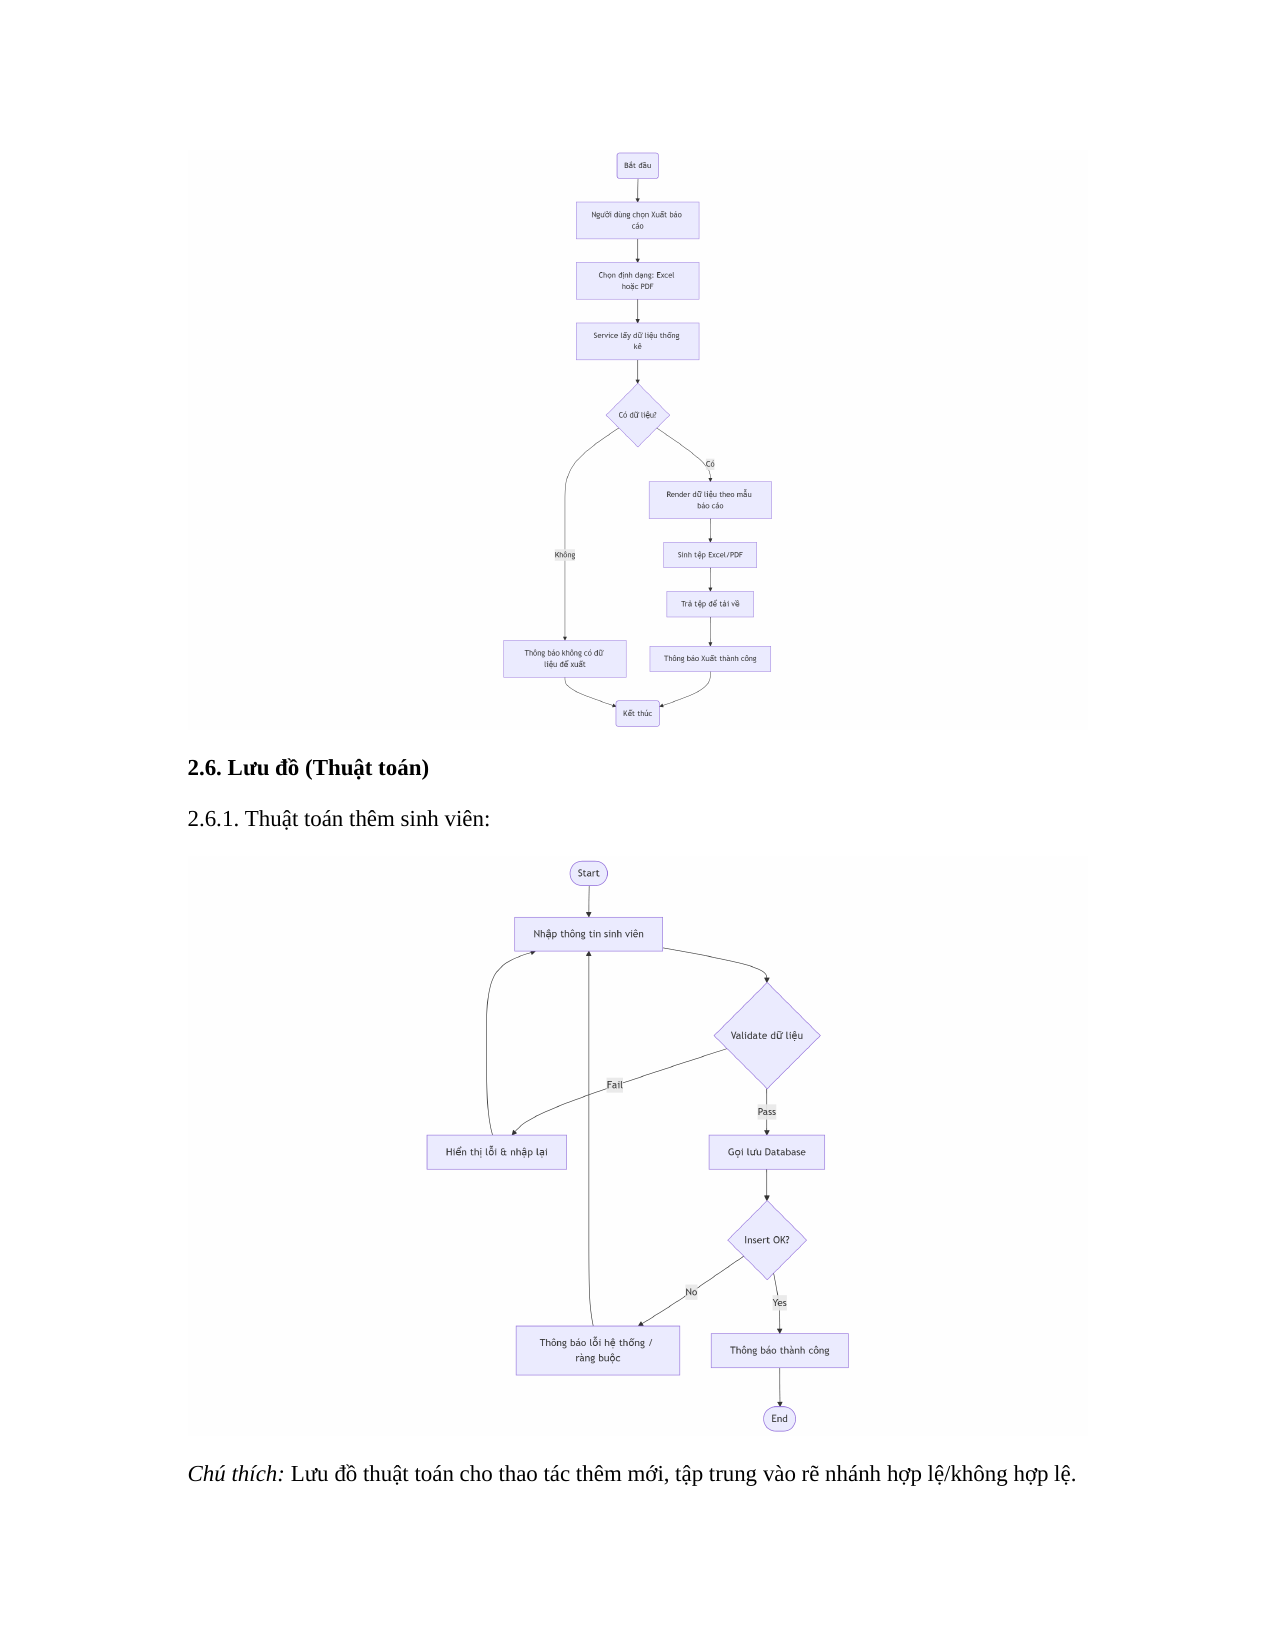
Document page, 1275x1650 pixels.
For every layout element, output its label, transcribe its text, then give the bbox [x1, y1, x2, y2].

picture [187, 856, 1088, 1436]
text Chú thích: Lưu đồ thuật toán cho thao tác thêm mới, tập trung vào rẽ nhánh hợp lệ/không hợp lệ. [187, 1460, 1087, 1487]
text 2.6. Lưu đồ (Thuật toán) [187, 754, 1087, 780]
text 2.6.1. Thuật toán thêm sinh viên: [187, 805, 1087, 831]
picture [187, 150, 1088, 730]
